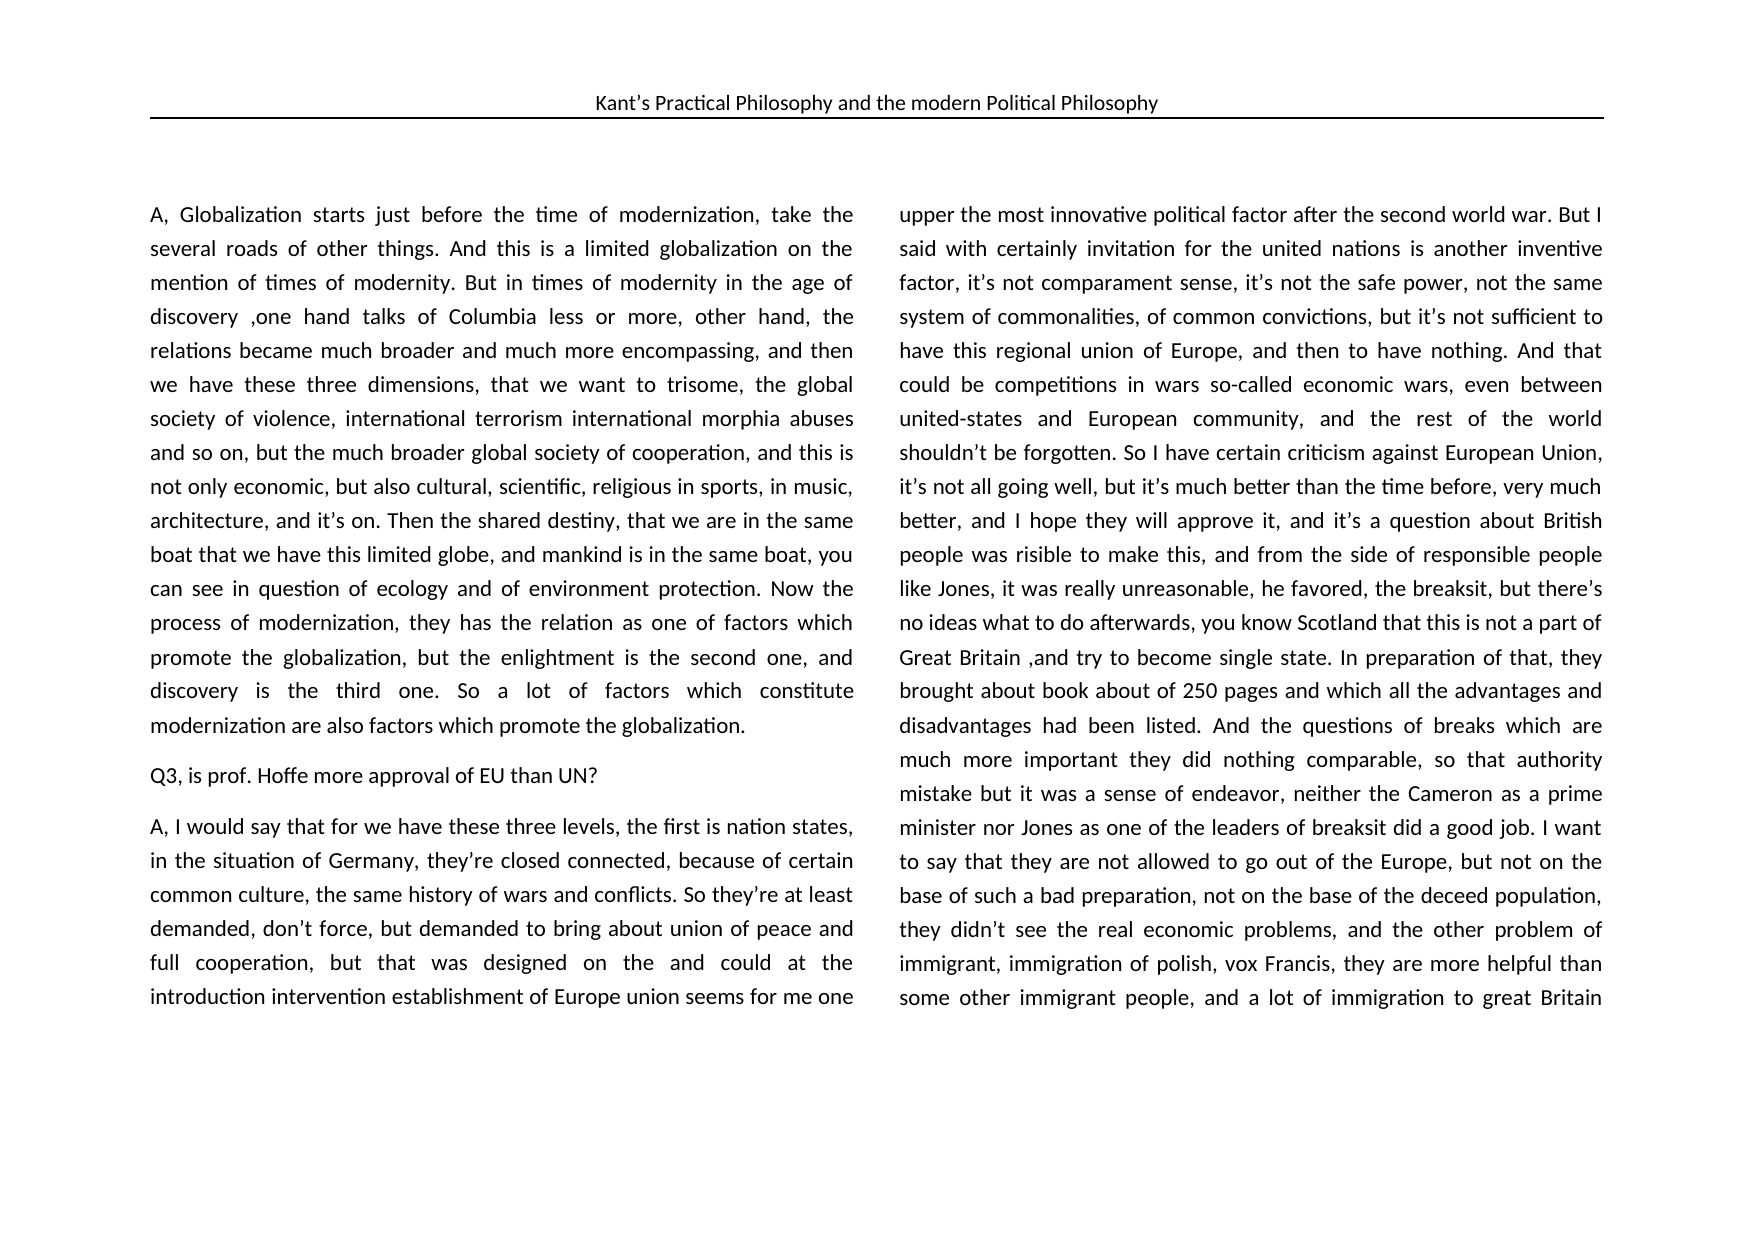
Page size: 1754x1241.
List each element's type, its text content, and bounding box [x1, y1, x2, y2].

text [150, 809, 855, 1012]
text A, Globalization starts just before the time of modernization, take the several roads of other things. And this is a limited globalization on the mention of times of modernity. But in times of modernity in the age of discovery ,one hand talks of Columbia less or more, other hand, the relations became much broader and much more encompassing, and then we have these three dimensions, that we want to trisome, the global society of violence, international terrorism international morphia abuses and so on, but the much broader global society of cooperation, and this is not only economic, but also cultural, scientific, religious in sports, in music, architecture, and it’s on. Then the shared destiny, that we are in the same boat that we have this limited globe, and mankind is in the same boat, you can see in question of ecology and of environment protection. Now the process of modernization, they has the relation as one of factors which promote the globalization, but the enlightment is the second one, and discovery is the third one. So a lot of factors which constitute modernization are also factors which promote the globalization. [150, 198, 855, 741]
text Q3, is prof. Hoffe more approval of EU than UN? [150, 759, 855, 792]
